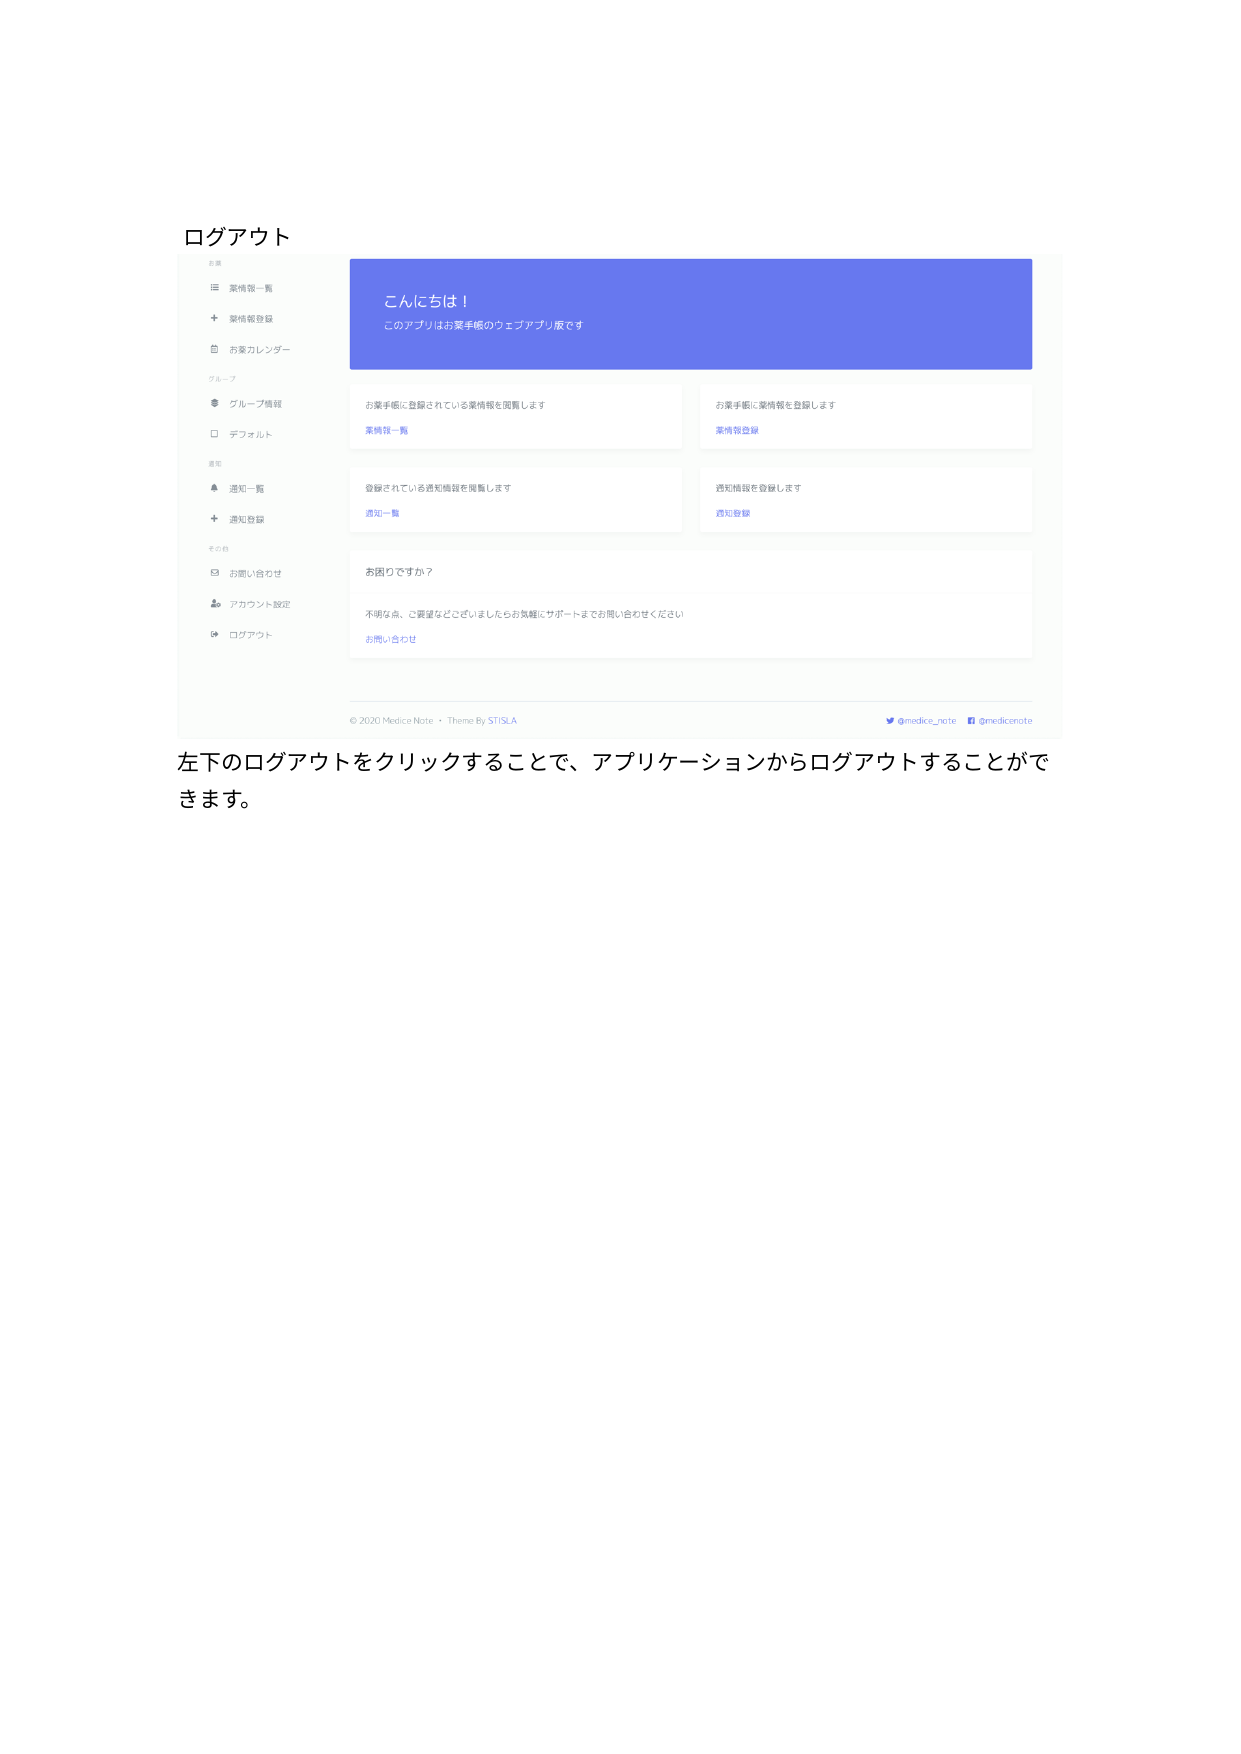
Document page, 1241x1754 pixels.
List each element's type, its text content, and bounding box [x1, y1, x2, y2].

text ログアウト [177, 217, 1063, 254]
text 左下のログアウトをクリックすることで、アプリケーションからログアウトすることができます。 [177, 742, 1063, 817]
picture [177, 254, 1063, 739]
